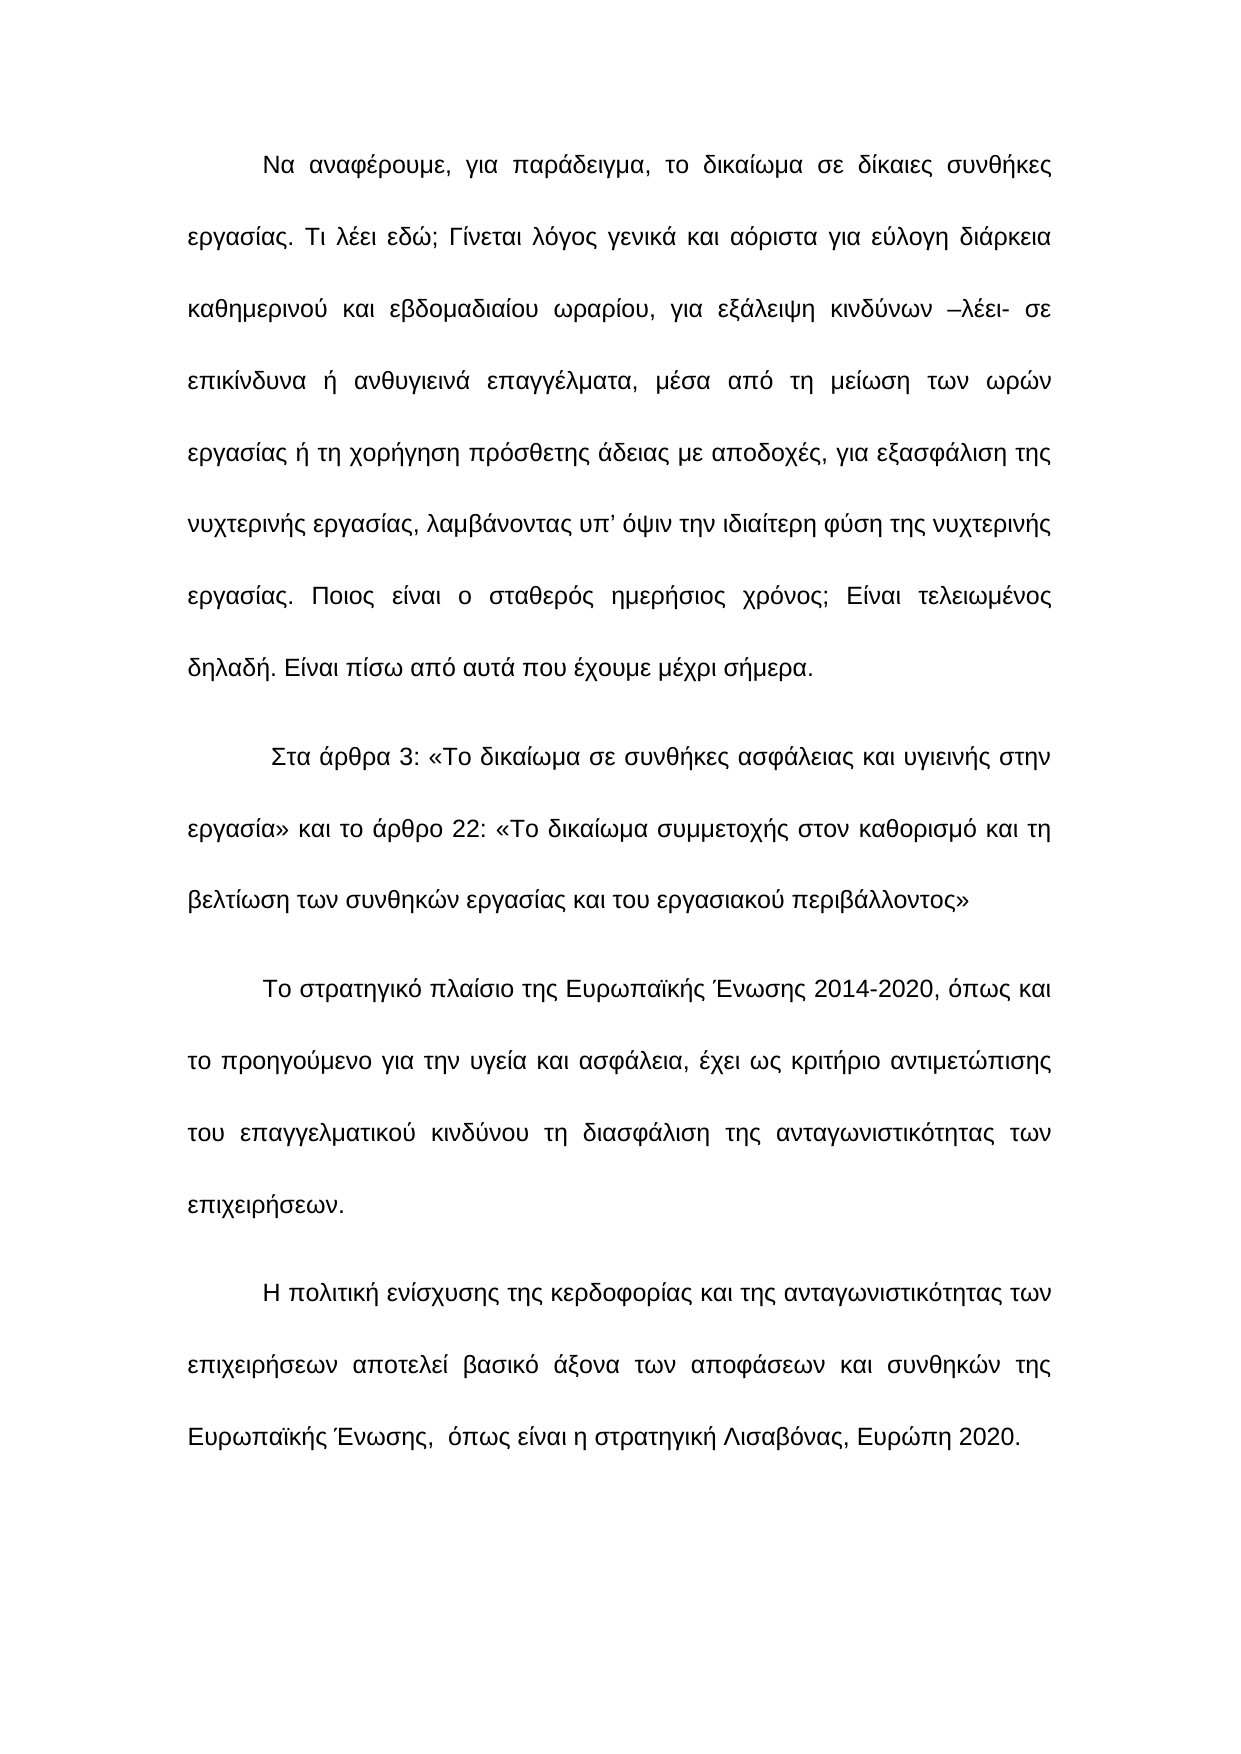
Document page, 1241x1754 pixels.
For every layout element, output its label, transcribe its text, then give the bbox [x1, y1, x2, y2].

text Να αναφέρουμε, για παράδειγμα, το δικαίωμα σε δίκαιες συνθήκες εργασίας. Τι λέει εδώ; Γίνεται λόγος γενικά και αόριστα για εύλογη διάρκεια καθημερινού και εβδομαδιαίου ωραρίου, για εξάλειψη κινδύνων –λέει- σε επικίνδυνα ή ανθυγιεινά επαγγέλματα, μέσα από τη μείωση των ωρών εργασίας ή τη χορήγηση πρόσθετης άδειας με αποδοχές, για εξασφάλιση της νυχτερινής εργασίας, λαμβάνοντας υπ’ όψιν την ιδιαίτερη φύση της νυχτερινής εργασίας. Ποιος είναι ο σταθερός ημερήσιος χρόνος; Είναι τελειωμένος δηλαδή. Είναι πίσω από αυτά που έχουμε μέχρι σήμερα. [187, 150, 1053, 682]
text Η πολιτική ενίσχυσης της κερδοφορίας και της ανταγωνιστικότητας των επιχειρήσεων αποτελεί βασικό άξονα των αποφάσεων και συνθηκών της Ευρωπαϊκής Ένωσης, όπως είναι η στρατηγική Λισαβόνας, Ευρώπη 2020. [187, 1278, 1053, 1451]
text Στα άρθρα 3: «Το δικαίωμα σε συνθήκες ασφάλειας και υγιεινής στην εργασία» και το άρθρο 22: «Το δικαίωμα συμμετοχής στον καθορισμό και τη βελτίωση των συνθηκών εργασίας και του εργασιακού περιβάλλοντος» [187, 742, 1053, 914]
text Το στρατηγικό πλαίσιο της Ευρωπαϊκής Ένωσης 2014-2020, όπως και το προηγούμενο για την υγεία και ασφάλεια, έχει ως κριτήριο αντιμετώπισης του επαγγελματικού κινδύνου τη διασφάλιση της ανταγωνιστικότητας των επιχειρήσεων. [187, 974, 1053, 1218]
